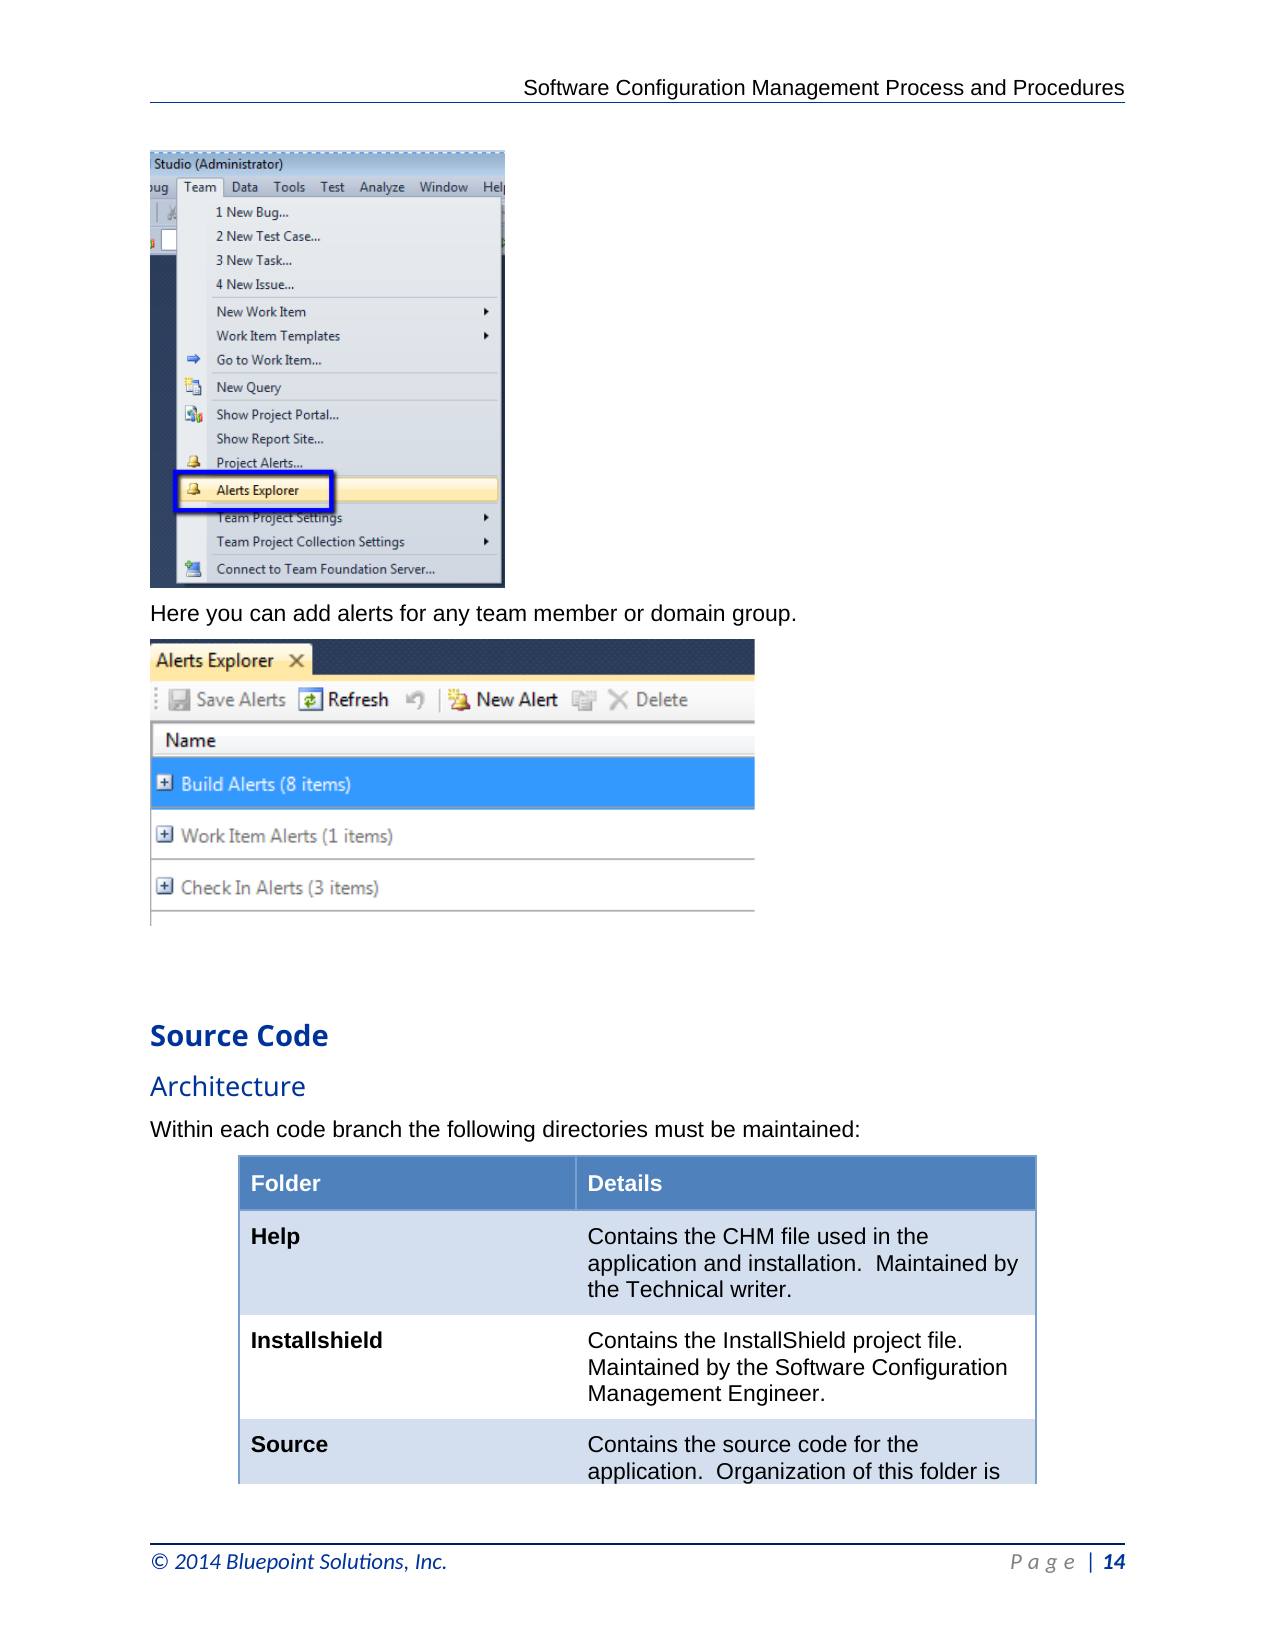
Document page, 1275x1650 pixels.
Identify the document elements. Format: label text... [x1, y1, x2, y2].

picture [150, 639, 755, 926]
picture [150, 150, 505, 588]
table_cell Contains the InstallShield project file. Maintained by the Software Configuration Management Engineer. [576, 1315, 1035, 1419]
table_cell Source [240, 1419, 576, 1484]
subtitle Source Code [150, 1015, 1125, 1054]
table_cell Help [240, 1211, 576, 1315]
text Within each code branch the following directories must be maintained: [150, 1116, 1125, 1143]
table_header Details [577, 1157, 1035, 1209]
table_header Folder [240, 1157, 575, 1209]
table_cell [576, 1419, 1035, 1484]
text Here you can add alerts for any team member or domain group. [150, 600, 1125, 627]
subtitle Architecture [150, 1067, 1125, 1104]
table_cell Installshield [240, 1315, 576, 1419]
table_cell Contains the CHM file used in the application and installation. Maintained by the Technical writer. [576, 1211, 1035, 1315]
